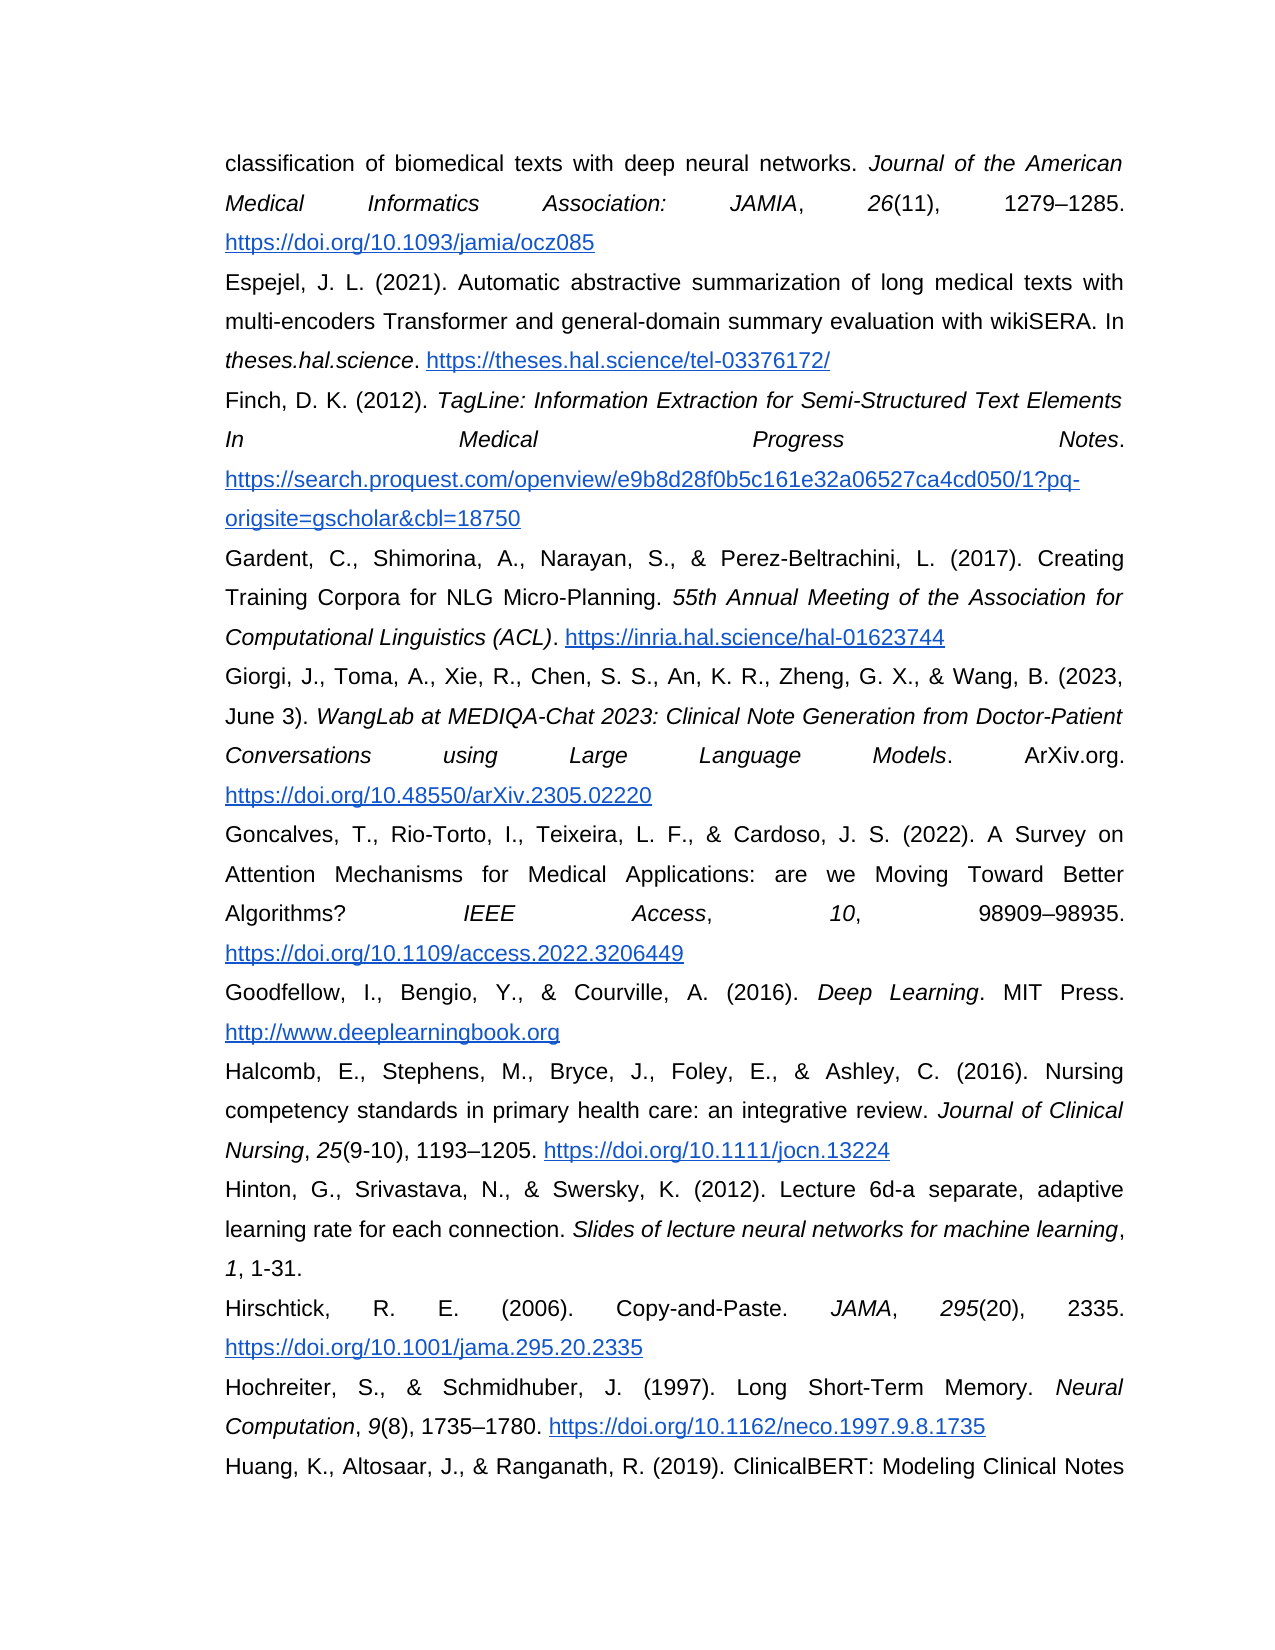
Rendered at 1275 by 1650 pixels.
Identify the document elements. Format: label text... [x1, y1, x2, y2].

text Hinton, G., Srivastava, N., & Swersky, K. (2012). Lecture 6d-a separate, adaptive learning rate for each connection. Slides of lecture neural networks for machine learning, 1, 1-31. [225, 1176, 1125, 1282]
text Gardent, C., Shimorina, A., Narayan, S., & Perez-Beltrachini, L. (2017). Creating Training Corpora for NLG Micro-Planning. 55th Annual Meeting of the Association for Computational Linguistics (ACL). https://inria.hal.science/hal-01623744 [225, 545, 1125, 650]
text Hirschtick, R. E. (2006). Copy-and-Paste. JAMA, 295(20), 2335. https://doi.org/10.1001/jama.295.20.2335 [225, 1295, 1125, 1361]
text Hochreiter, S., & Schmidhuber, J. (1997). Long Short-Term Memory. Neural Computation, 9(8), 1735–1780. https://doi.org/10.1162/neco.1997.9.8.1735 [225, 1374, 1125, 1440]
text Espejel, J. L. (2021). Automatic abstractive summarization of long medical texts with multi-encoders Transformer and general-domain summary evaluation with wikiSERA. In theses.hal.science. https://theses.hal.science/tel-03376172/ [225, 268, 1125, 374]
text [225, 1453, 1125, 1479]
text Finch, D. K. (2012). TagLine: Information Extraction for Semi-Structured Text Elements In Medical Progress Notes. https://search.proquest.com/openview/e9b8d28f0b5c161e32a06527ca4cd050/1?pq-origsite=gscholar&cbl=18750 [225, 387, 1125, 532]
text Goncalves, T., Rio-Torto, I., Teixeira, L. F., & Cardoso, J. S. (2022). A Survey on Attention Mechanisms for Medical Applications: are we Moving Toward Better Algorithms? IEEE Access, 10, 98909–98935. https://doi.org/10.1109/access.2022.3206449 [225, 821, 1125, 966]
text Halcomb, E., Stephens, M., Bryce, J., Foley, E., & Ashley, C. (2016). Nursing competency standards in primary health care: an integrative review. Journal of Clinical Nursing, 25(9-10), 1193–1205. https://doi.org/10.1111/jocn.13224 [225, 1058, 1125, 1163]
text Giorgi, J., Toma, A., Xie, R., Chen, S. S., An, K. R., Zheng, G. X., & Wang, B. (2023, June 3). WangLab at MEDIQA-Chat 2023: Clinical Note Generation from Doctor-Patient Conversations using Large Language Models. ArXiv.org. https://doi.org/10.48550/arXiv.2305.02220 [225, 663, 1125, 808]
text Goodfellow, I., Bengio, Y., & Courville, A. (2016). Deep Learning. MIT Press. http://www.deeplearningbook.org [225, 979, 1125, 1045]
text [225, 150, 1125, 255]
